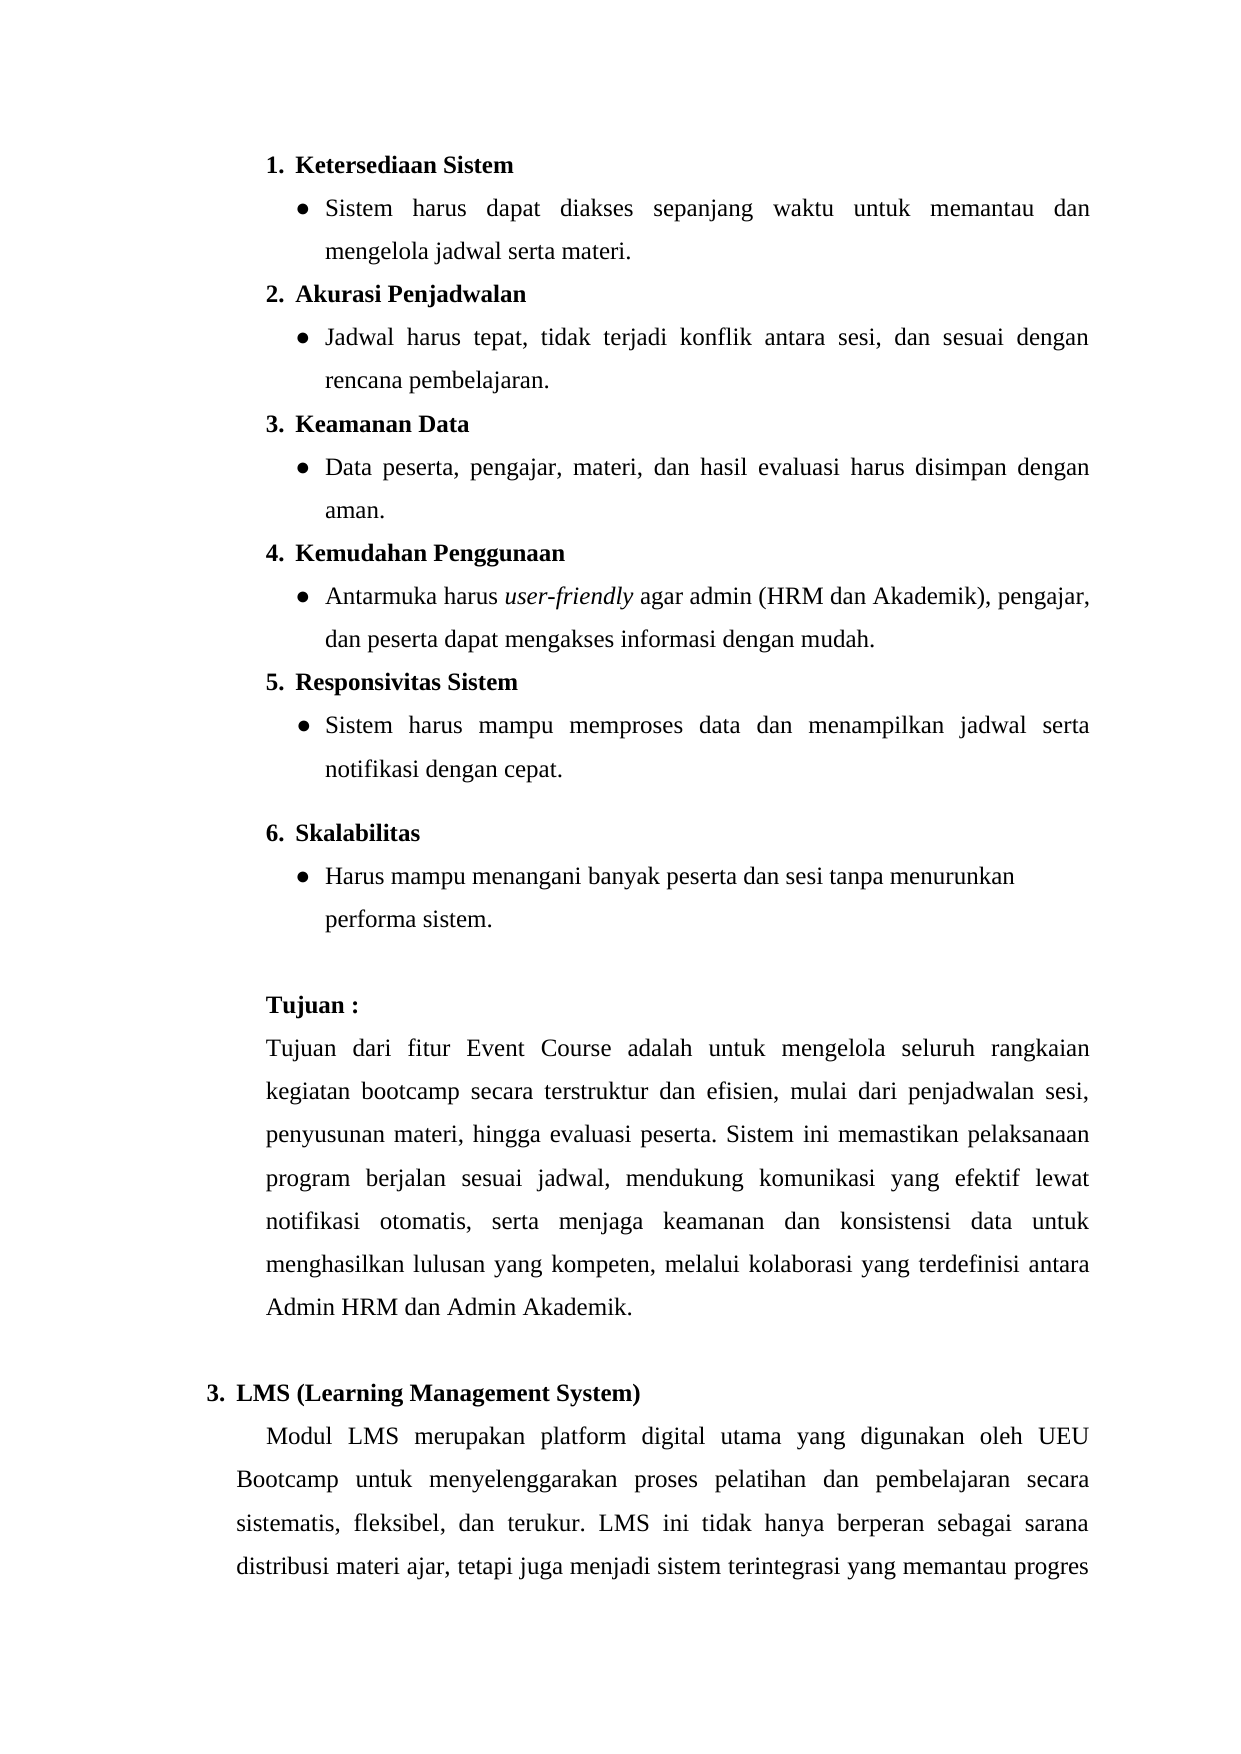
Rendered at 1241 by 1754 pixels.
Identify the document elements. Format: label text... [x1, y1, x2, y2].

text Tujuan : [266, 990, 1090, 1019]
list Sistem harus dapat diakses sepanjang waktu untuk memantau dan mengelola jadwal serta materi. [295, 193, 1090, 265]
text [236, 1421, 1090, 1579]
list LMS (Learning Management System) [206, 1378, 1090, 1407]
list Responsivitas Sistem [266, 667, 1090, 696]
list Akurasi Penjadwalan [266, 279, 1090, 308]
text Tujuan dari fitur Event Course adalah untuk mengelola seluruh rangkaian kegiatan bootcamp secara terstruktur dan efisien, mulai dari penjadwalan sesi, penyusunan materi, hingga evaluasi peserta. Sistem ini memastikan pelaksanaan program berjalan sesuai jadwal, mendukung komunikasi yang efektif lewat notifikasi otomatis, serta menjaga keamanan dan konsistensi data untuk menghasilkan lulusan yang kompeten, melalui kolaborasi yang terdefinisi antara Admin HRM dan Admin Akademik. [266, 1033, 1090, 1321]
list Data peserta, pengajar, materi, dan hasil evaluasi harus disimpan dengan aman. [295, 452, 1090, 524]
list Kemudahan Penggunaan [266, 538, 1090, 567]
list Jadwal harus tepat, tidak terjadi konflik antara sesi, dan sesuai dengan rencana pembelajaran. [295, 322, 1090, 394]
list Antarmuka harus user-friendly agar admin (HRM dan Akademik), pengajar, dan peserta dapat mengakses informasi dengan mudah. [295, 581, 1090, 653]
list Keamanan Data [266, 409, 1090, 437]
list Skalabilitas [266, 818, 1090, 846]
list Harus mampu menangani banyak peserta dan sesi tanpa menurunkan performa sistem. [295, 861, 1090, 933]
list Sistem harus mampu memproses data dan menampilkan jadwal serta notifikasi dengan cepat. [296, 711, 1090, 782]
list Ketersediaan Sistem [266, 150, 1090, 179]
